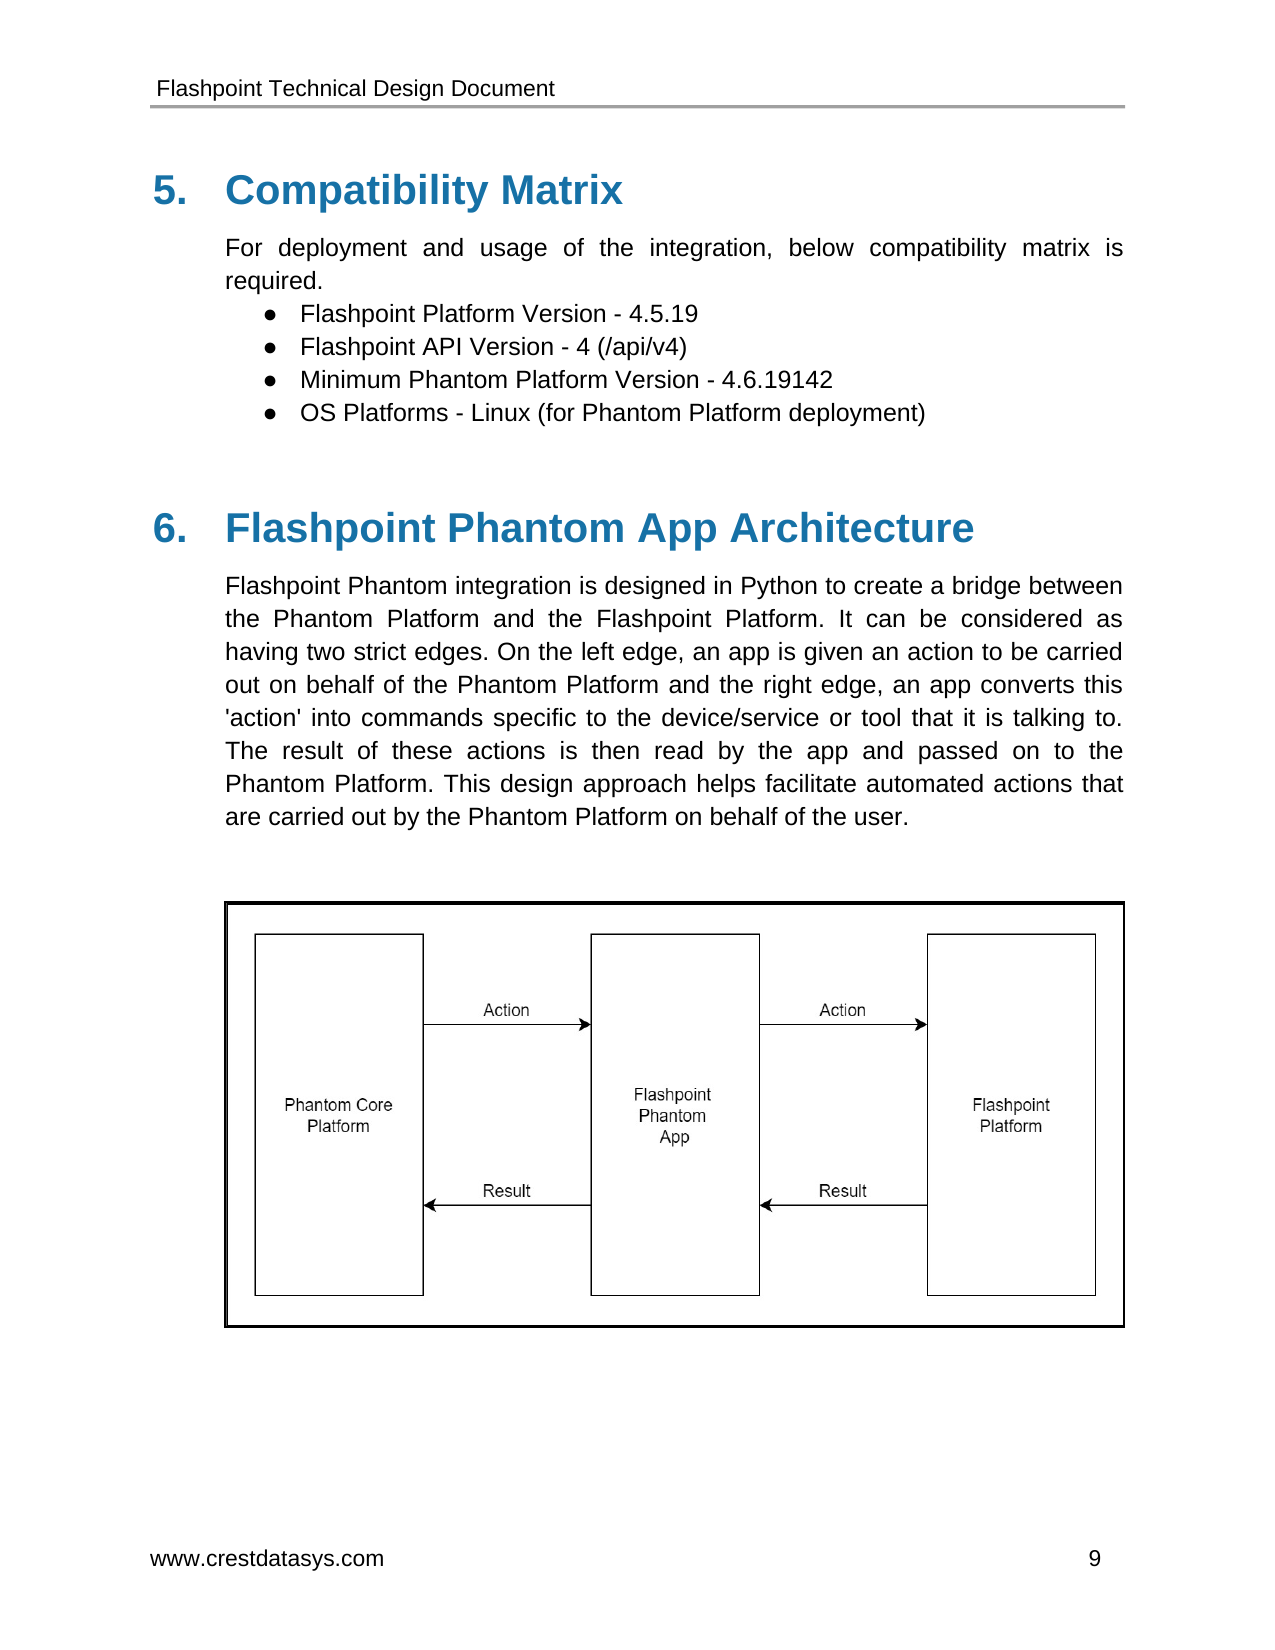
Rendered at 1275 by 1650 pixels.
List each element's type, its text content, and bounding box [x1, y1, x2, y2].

picture [226, 903, 1123, 1326]
subtitle Compatibility Matrix [187, 166, 1125, 213]
list Flashpoint API Version - 4 (/api/v4) [262, 332, 1125, 361]
list Minimum Phantom Platform Version - 4.6.19142 [262, 365, 1125, 394]
list Flashpoint Platform Version - 4.5.19 [262, 299, 1125, 328]
text For deployment and usage of the integration, below compatibility matrix is required. [225, 233, 1125, 295]
list OS Platforms - Linux (for Phantom Platform deployment) [262, 398, 1125, 427]
subtitle Flashpoint Phantom App Architecture [187, 503, 1125, 551]
text Flashpoint Phantom integration is designed in Python to create a bridge between the Phantom Platform and the Flashpoint Platform. It can be considered as having two strict edges. On the left edge, an app is given an action to be carried out on behalf of the Phantom Platform and the right edge, an app converts this 'action' into commands specific to the device/service or tool that it is talking to. The result of these actions is then read by the app and passed on to the Phantom Platform. This design approach helps facilitate automated actions that are carried out by the Phantom Platform on behalf of the user. [225, 571, 1125, 831]
